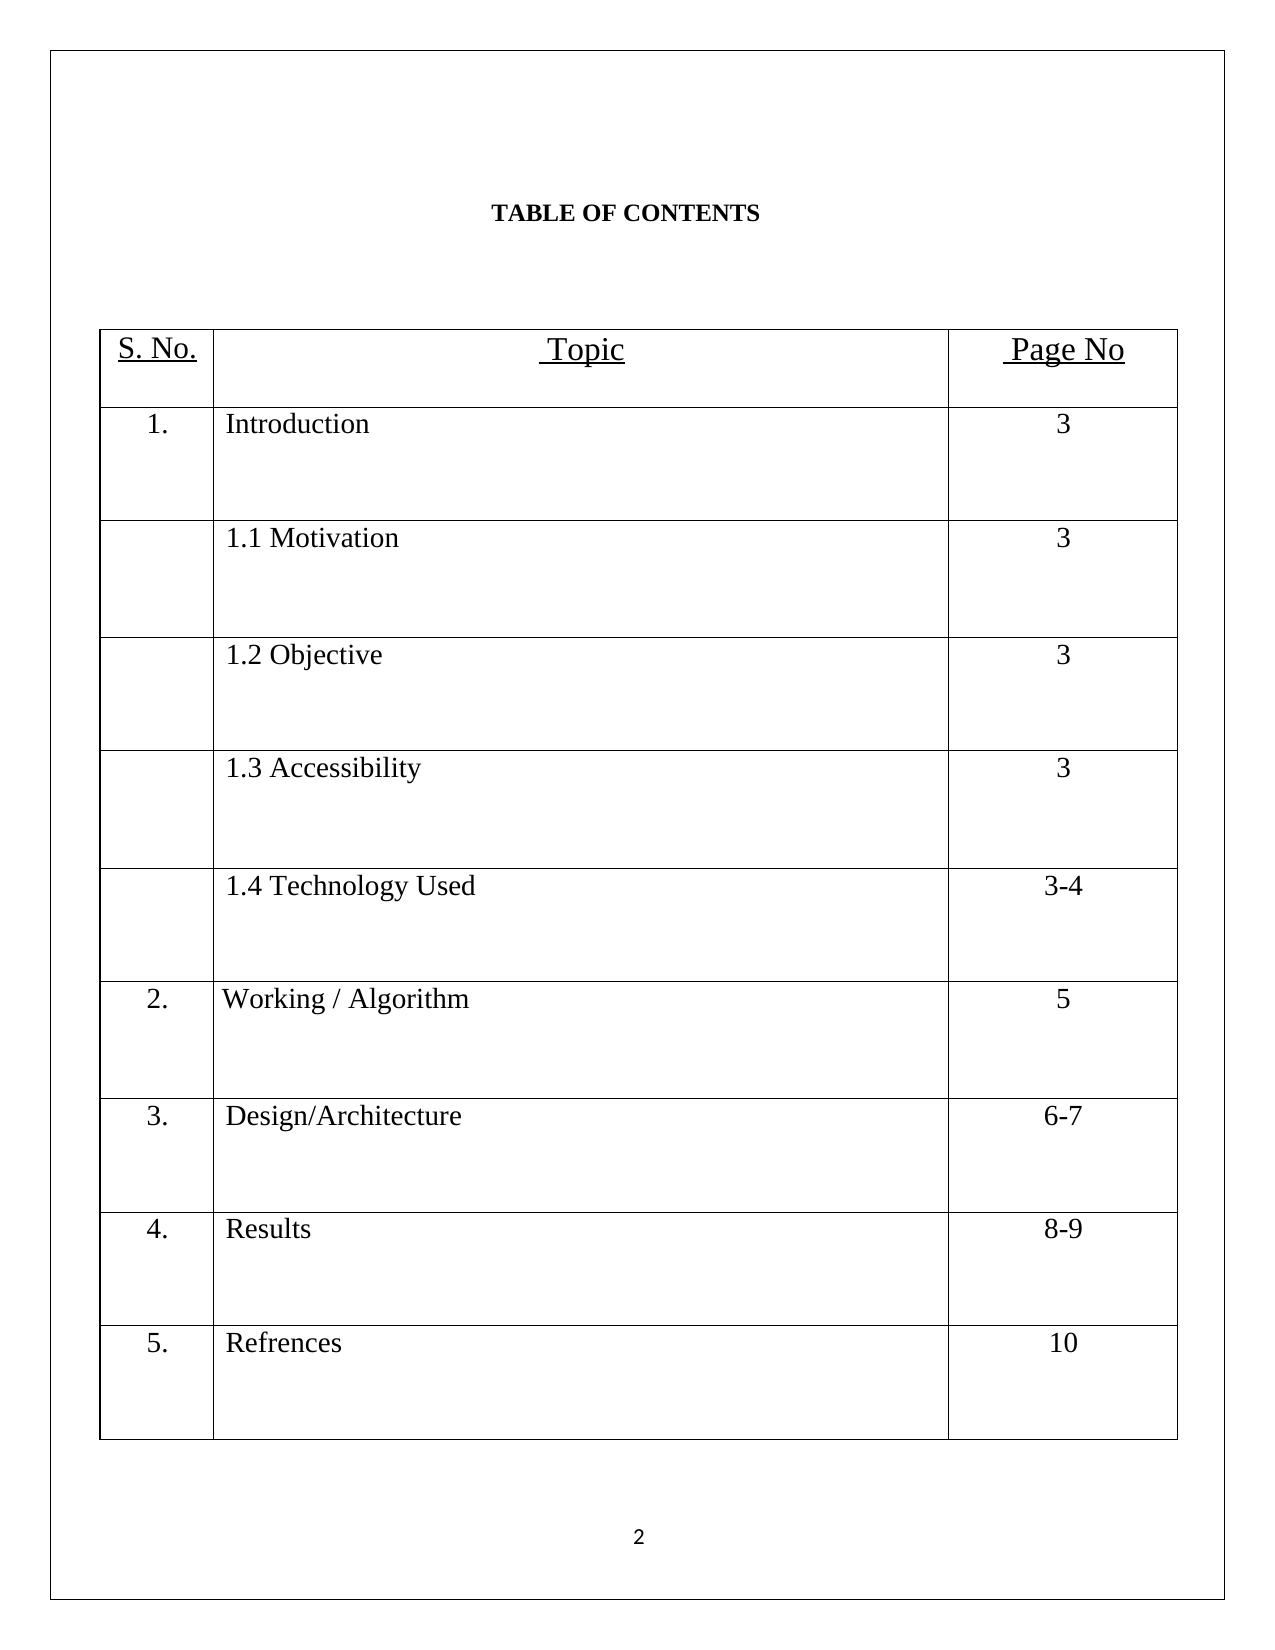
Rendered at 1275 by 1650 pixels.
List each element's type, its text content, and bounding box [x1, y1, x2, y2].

table_cell Introduction [214, 408, 948, 520]
table_cell 3 [949, 638, 1177, 750]
table_cell [101, 638, 213, 750]
table_cell 2. [101, 982, 213, 1098]
table_cell [101, 869, 213, 981]
table_cell 1.2 Objective [214, 638, 948, 750]
table_cell 6-7 [949, 1099, 1177, 1212]
table_cell 1.1 Motivation [214, 521, 948, 637]
text TABLE OF CONTENTS [404, 198, 848, 227]
table_cell [101, 521, 213, 637]
table_cell 3 [949, 751, 1177, 867]
table_cell Working / Algorithm [214, 982, 948, 1098]
table_cell 10 [949, 1326, 1177, 1438]
table_cell 3. [101, 1099, 213, 1212]
table_cell 3-4 [949, 869, 1177, 981]
table_cell [101, 751, 213, 867]
table_header Topic [214, 330, 948, 407]
table_cell 4. [101, 1213, 213, 1325]
table_cell Design/Architecture [214, 1099, 948, 1212]
table_cell 1.4 Technology Used [214, 869, 948, 981]
table_cell 8-9 [949, 1213, 1177, 1325]
table_cell Refrences [214, 1326, 948, 1438]
table_cell 1. [101, 408, 213, 520]
table_header S. No. [101, 330, 213, 407]
table_cell 5. [101, 1326, 213, 1438]
table_cell 3 [949, 408, 1177, 520]
table_cell 5 [949, 982, 1177, 1098]
table_cell 3 [949, 521, 1177, 637]
table_header Page No [949, 330, 1177, 407]
table_cell Results [214, 1213, 948, 1325]
table_cell 1.3 Accessibility [214, 751, 948, 867]
